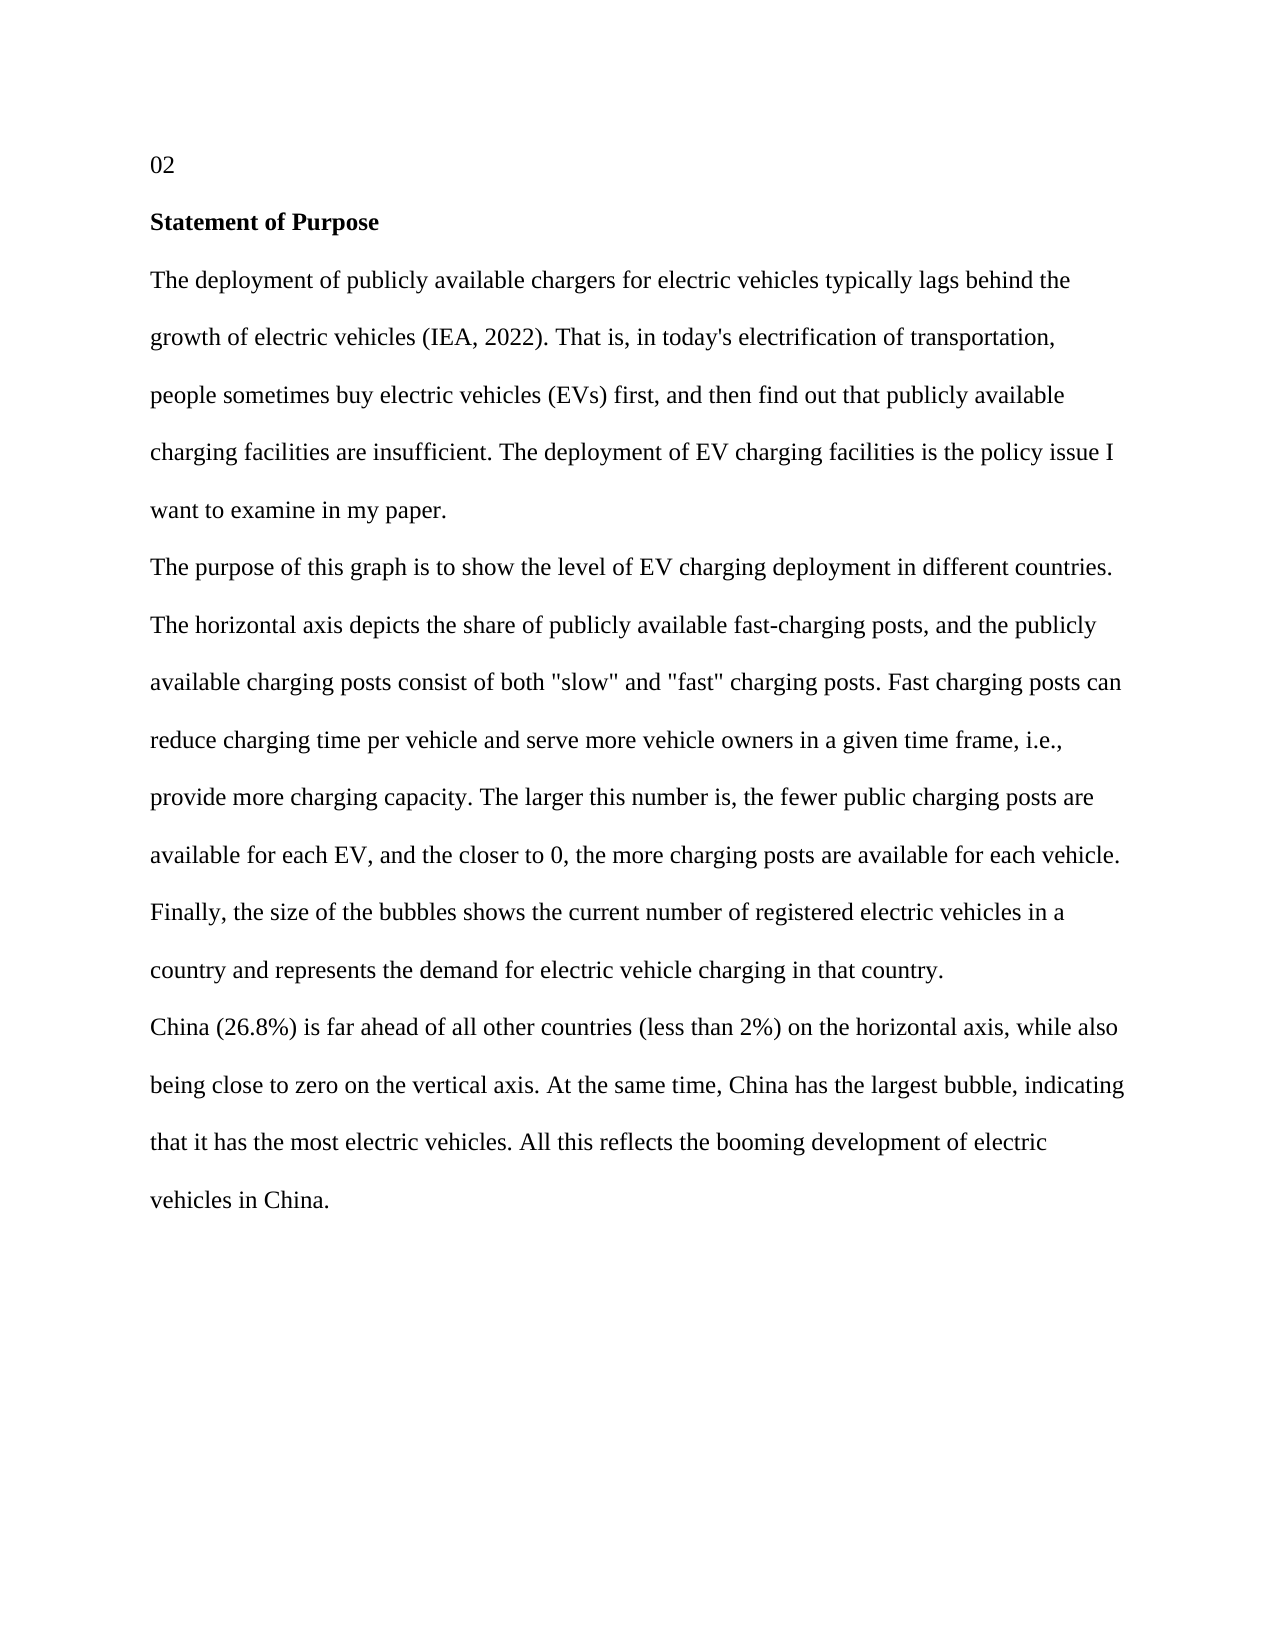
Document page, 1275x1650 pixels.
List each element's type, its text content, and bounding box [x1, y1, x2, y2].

text The deployment of publicly available chargers for electric vehicles typically lags behind the growth of electric vehicles (IEA, 2022). That is, in today's electrification of transportation, people sometimes buy electric vehicles (EVs) first, and then find out that publicly available charging facilities are insufficient. The deployment of EV charging facilities is the policy issue I want to examine in my paper. [150, 265, 1125, 524]
text 02 [150, 150, 1125, 179]
text Statement of Purpose [150, 207, 1125, 236]
text The purpose of this graph is to show the level of EV charging deployment in different countries. The horizontal axis depicts the share of publicly available fast-charging posts, and the publicly available charging posts consist of both "slow" and "fast" charging posts. Fast charging posts can reduce charging time per vehicle and serve more vehicle owners in a given time frame, i.e., provide more charging capacity. The larger this number is, the fewer public charging posts are available for each EV, and the closer to 0, the more charging posts are available for each vehicle. Finally, the size of the bubbles shows the current number of registered electric vehicles in a country and represents the demand for electric vehicle charging in that country. [150, 552, 1125, 984]
text China (26.8%) is far ahead of all other countries (less than 2%) on the horizontal axis, while also being close to zero on the vertical axis. At the same time, China has the largest bubble, indicating that it has the most electric vehicles. All this reflects the booming development of electric vehicles in China. [150, 1012, 1125, 1214]
